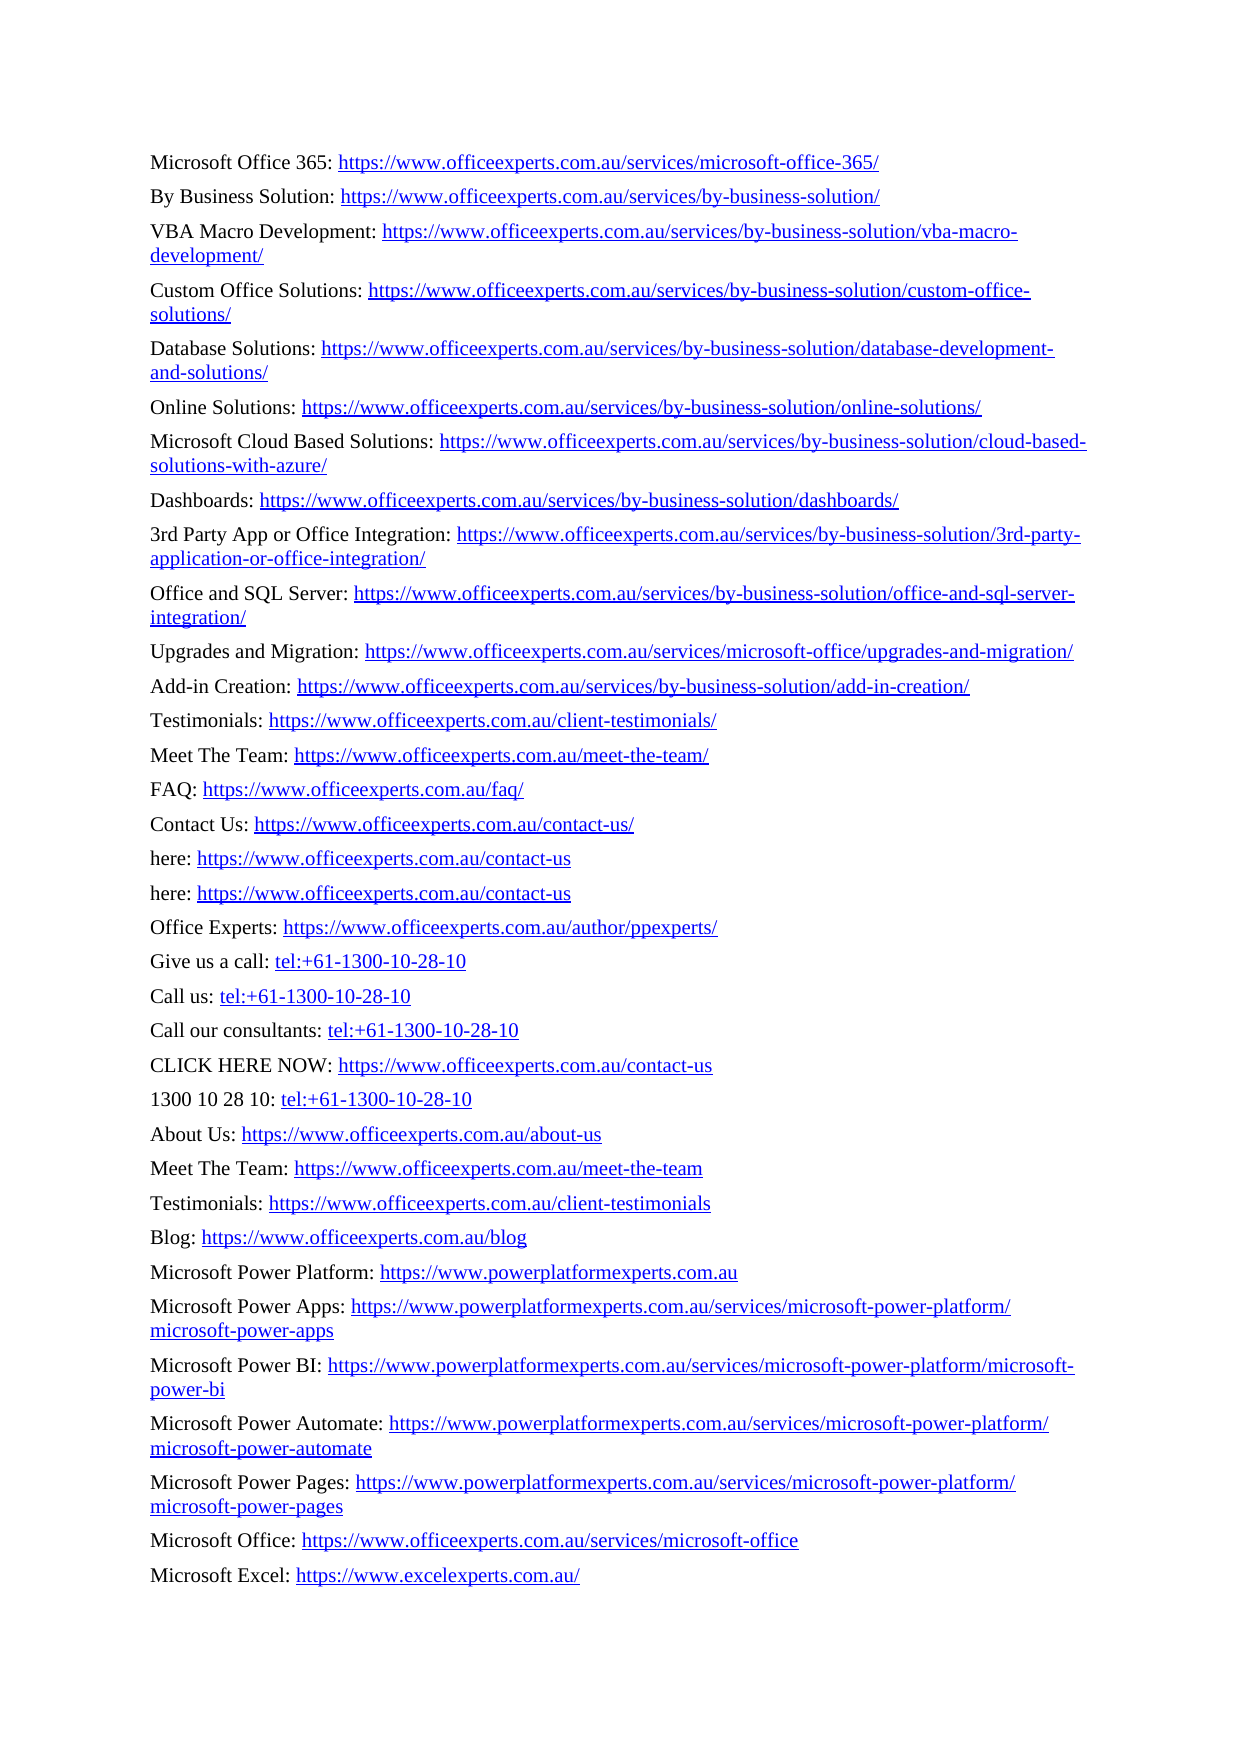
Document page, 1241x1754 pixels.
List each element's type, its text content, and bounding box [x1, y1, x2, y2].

text 1300 10 28 10: tel:+61-1300-10-28-10 [150, 1087, 1090, 1111]
text Online Solutions: https://www.officeexperts.com.au/services/by-business-solution/online-solutions/ [150, 394, 1090, 419]
text Microsoft Power Automate: https://www.powerplatformexperts.com.au/services/microsoft-power-platform/microsoft-power-automate [150, 1411, 1090, 1459]
text Microsoft Excel: https://www.excelexperts.com.au/ [150, 1563, 1090, 1587]
text Call us: tel:+61-1300-10-28-10 [150, 984, 1090, 1008]
text Microsoft Power Apps: https://www.powerplatformexperts.com.au/services/microsoft-power-platform/microsoft-power-apps [150, 1294, 1090, 1342]
text Microsoft Power Pages: https://www.powerplatformexperts.com.au/services/microsoft-power-platform/microsoft-power-pages [150, 1470, 1090, 1518]
text Testimonials: https://www.officeexperts.com.au/client-testimonials/ [150, 708, 1090, 732]
text Call our consultants: tel:+61-1300-10-28-10 [150, 1018, 1090, 1042]
text Custom Office Solutions: https://www.officeexperts.com.au/services/by-business-solution/custom-office-solutions/ [150, 277, 1090, 326]
text here: https://www.officeexperts.com.au/contact-us [150, 846, 1090, 870]
text Database Solutions: https://www.officeexperts.com.au/services/by-business-solution/database-development-and-solutions/ [150, 336, 1090, 384]
text Give us a call: tel:+61-1300-10-28-10 [150, 949, 1090, 973]
text Meet The Team: https://www.officeexperts.com.au/meet-the-team [150, 1156, 1090, 1180]
text By Business Solution: https://www.officeexperts.com.au/services/by-business-solution/ [150, 184, 1090, 208]
text Contact Us: https://www.officeexperts.com.au/contact-us/ [150, 812, 1090, 836]
text Meet The Team: https://www.officeexperts.com.au/meet-the-team/ [150, 743, 1090, 767]
text Office Experts: https://www.officeexperts.com.au/author/ppexperts/ [150, 915, 1090, 939]
text 3rd Party App or Office Integration: https://www.officeexperts.com.au/services/by-business-solution/3rd-party-application-or-office-integration/ [150, 522, 1090, 570]
text Add-in Creation: https://www.officeexperts.com.au/services/by-business-solution/add-in-creation/ [150, 674, 1090, 698]
text Office and SQL Server: https://www.officeexperts.com.au/services/by-business-solution/office-and-sql-server-integration/ [150, 581, 1090, 629]
text CLICK HERE NOW: https://www.officeexperts.com.au/contact-us [150, 1053, 1090, 1077]
text Microsoft Cloud Based Solutions: https://www.officeexperts.com.au/services/by-business-solution/cloud-based-solutions-with-azure/ [150, 429, 1090, 477]
text Blog: https://www.officeexperts.com.au/blog [150, 1225, 1090, 1249]
text Testimonials: https://www.officeexperts.com.au/client-testimonials [150, 1191, 1090, 1215]
text About Us: https://www.officeexperts.com.au/about-us [150, 1122, 1090, 1146]
text here: https://www.officeexperts.com.au/contact-us [150, 881, 1090, 904]
text Microsoft Office 365: https://www.officeexperts.com.au/services/microsoft-office-365/ [150, 150, 1090, 174]
text Microsoft Office: https://www.officeexperts.com.au/services/microsoft-office [150, 1528, 1090, 1552]
text Dashboards: https://www.officeexperts.com.au/services/by-business-solution/dashboards/ [150, 488, 1090, 512]
text Upgrades and Migration: https://www.officeexperts.com.au/services/microsoft-office/upgrades-and-migration/ [150, 639, 1090, 663]
text Microsoft Power Platform: https://www.powerplatformexperts.com.au [150, 1260, 1090, 1284]
text Microsoft Power BI: https://www.powerplatformexperts.com.au/services/microsoft-power-platform/microsoft-power-bi [150, 1353, 1090, 1401]
text FAQ: https://www.officeexperts.com.au/faq/ [150, 777, 1090, 801]
text VBA Macro Development: https://www.officeexperts.com.au/services/by-business-solution/vba-macro-development/ [150, 219, 1090, 267]
